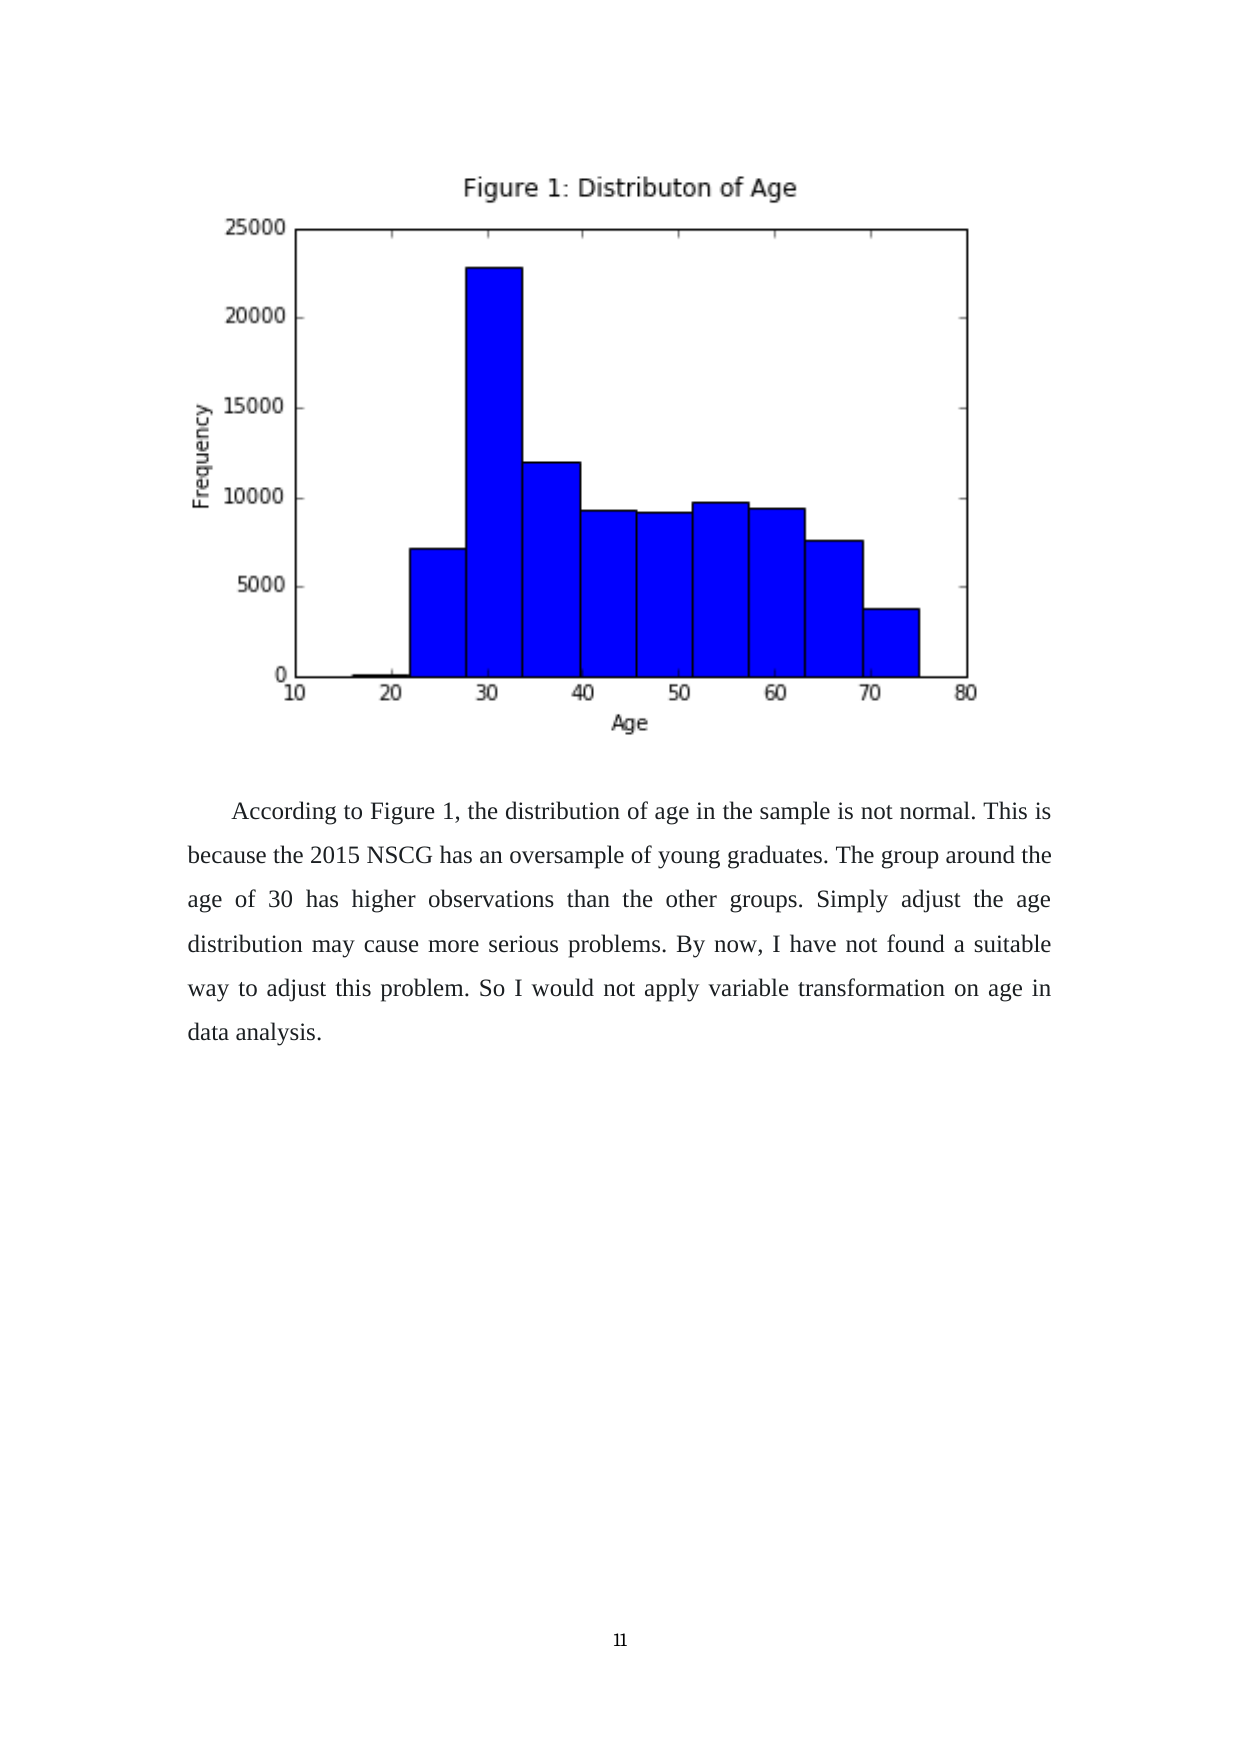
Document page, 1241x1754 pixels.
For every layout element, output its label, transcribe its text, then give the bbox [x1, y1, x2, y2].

text According to Figure 1, the distribution of age in the sample is not normal. This is because the 2015 NSCG has an oversample of young graduates. The group around the age of 30 has higher observations than the other groups. Simply adjust the age distribution may cause more serious problems. By now, I have not found a suitable way to adjust this problem. So I would not apply variable transformation on age in data analysis. [187, 789, 1053, 1053]
picture [187, 172, 1053, 749]
